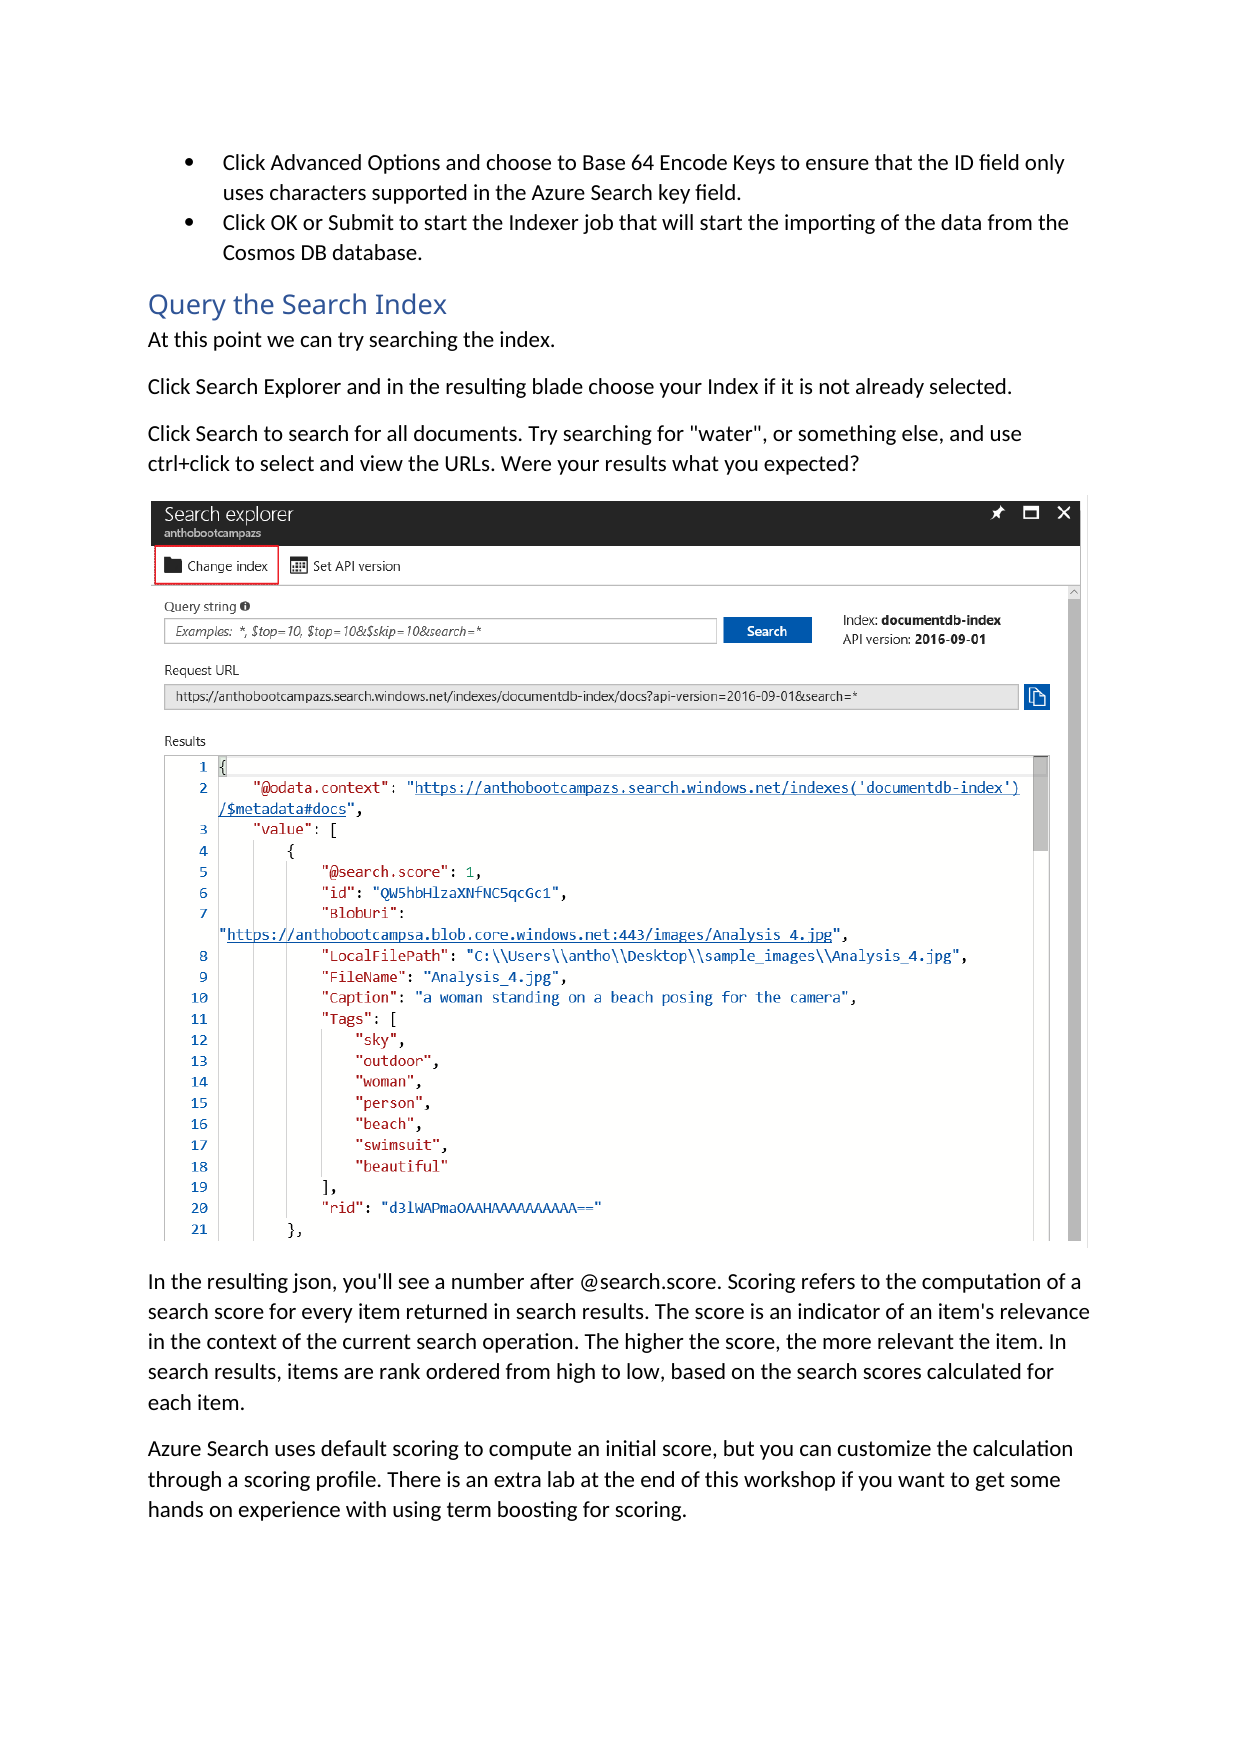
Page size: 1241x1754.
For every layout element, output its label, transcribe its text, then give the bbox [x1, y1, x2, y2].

text Click Search to search for all documents. Try searching for "water", or something else, and use ctrl+click to select and view the URLs. Were your results what you expected? [148, 419, 1093, 477]
text Click Search Explorer and in the resulting blade choose your Index if it is not already selected. [148, 372, 1093, 400]
text At this point we can try searching the index. [148, 325, 1093, 353]
list Click Advanced Options and choose to Base 64 Encode Keys to ensure that the ID field only uses characters supported in the Azure Search key field. [185, 148, 1093, 206]
text Azure Search uses default scoring to compute an initial score, but you can customize the calculation through a scoring profile. There is an extra lab at the end of this workshop if you want to get some hands on experience with using term boosting for scoring. [148, 1434, 1093, 1523]
text In the resulting json, you'll see a number after @search.score. Scoring refers to the computation of a search score for every item returned in search results. The score is an indicator of an item's relevance in the context of the current search operation. The higher the score, the more relevant the item. In search results, items are rank ordered from high to low, based on the search scores calculated for each item. [148, 1267, 1093, 1416]
list Click OK or Submit to start the Indexer job that will start the importing of the data from the Cosmos DB database. [185, 208, 1093, 266]
picture [147, 495, 1093, 1248]
subtitle Query the Search Index [148, 285, 1093, 322]
